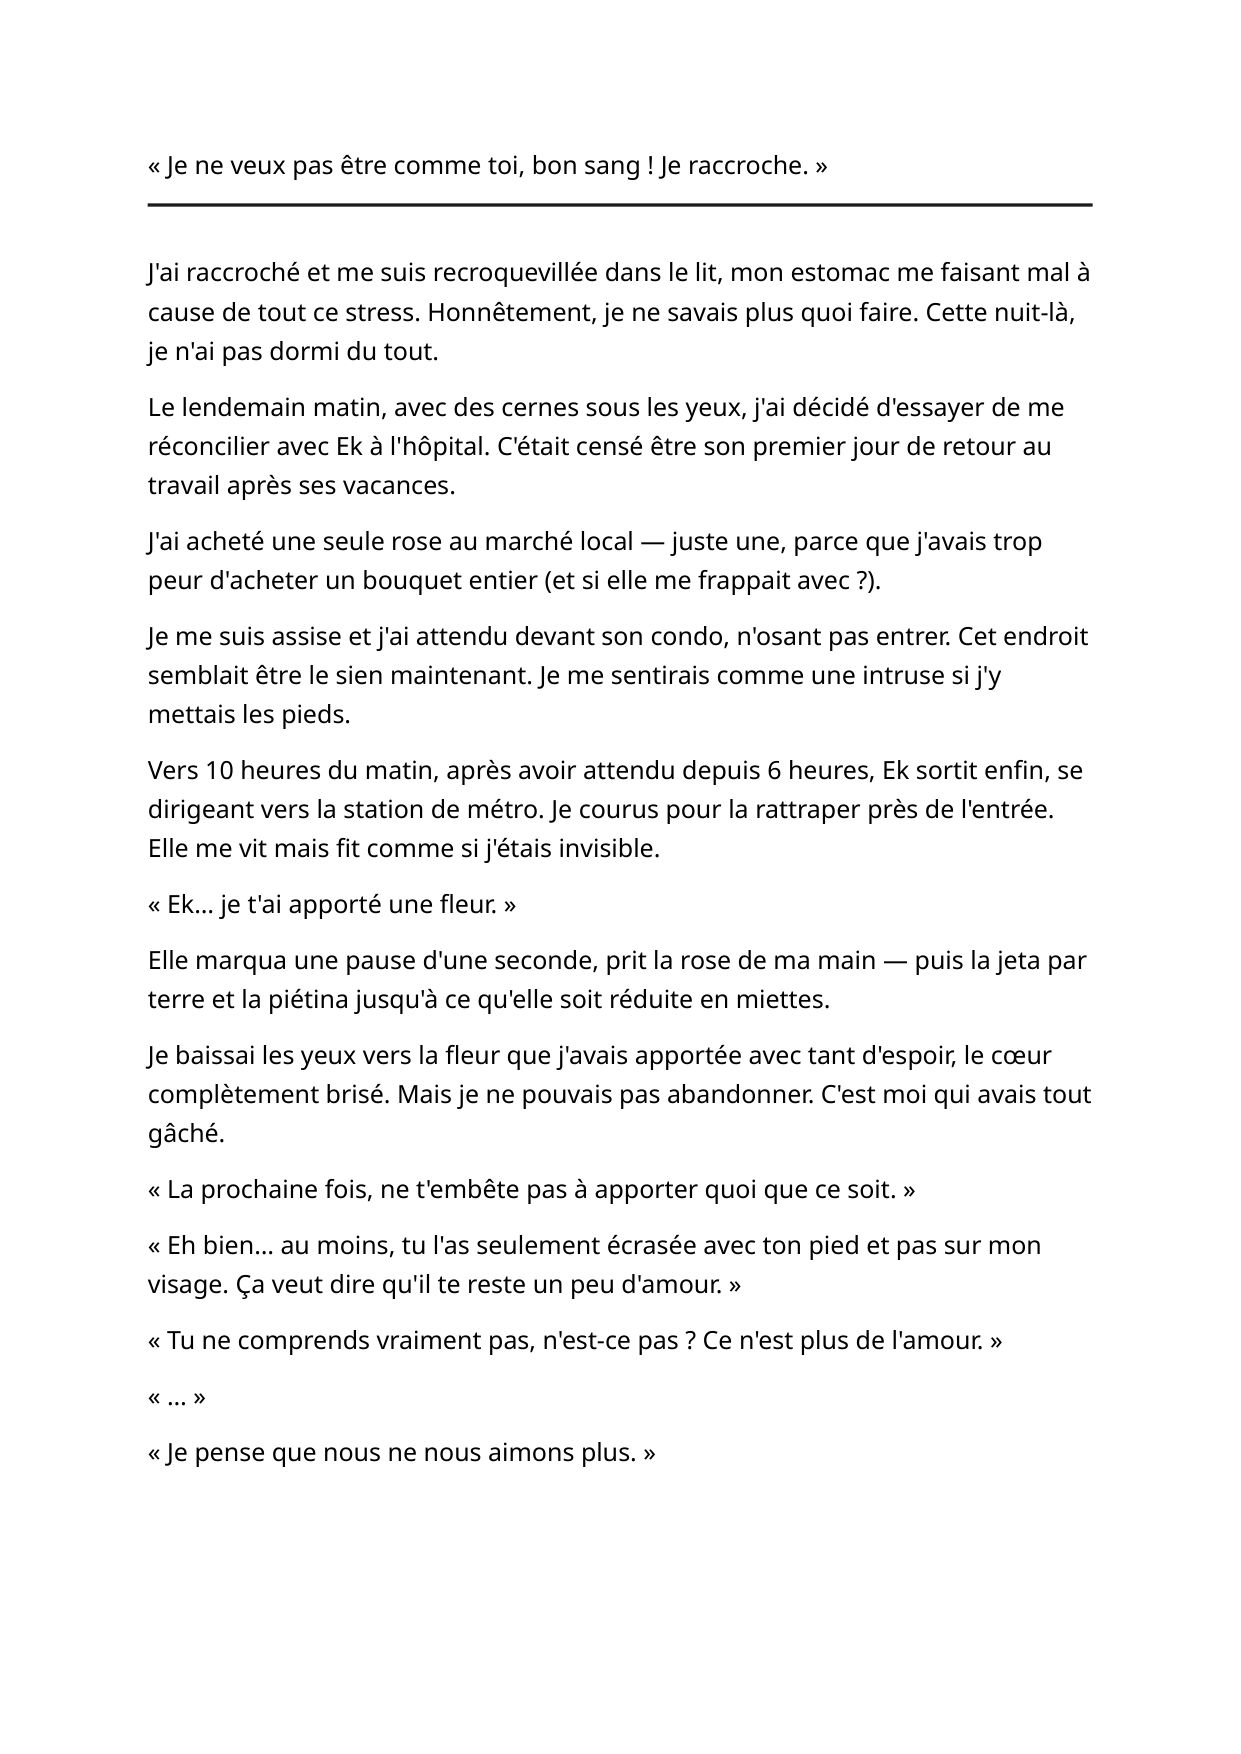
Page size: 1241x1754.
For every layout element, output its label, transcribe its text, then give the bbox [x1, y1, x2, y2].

text Je me suis assise et j'ai attendu devant son condo, n'osant pas entrer. Cet endroit semblait être le sien maintenant. Je me sentirais comme une intruse si j'y mettais les pieds. [148, 618, 1093, 731]
text « Je ne veux pas être comme toi, bon sang ! Je raccroche. » [148, 148, 1093, 182]
text Elle marqua une pause d'une seconde, prit la rose de ma main — puis la jeta par terre et la piétina jusqu'à ce qu'elle soit réduite en miettes. [148, 943, 1093, 1016]
text « Je pense que nous ne nous aimons plus. » [148, 1434, 1093, 1468]
text « … » [148, 1378, 1093, 1412]
text Le lendemain matin, avec des cernes sous les yeux, j'ai décidé d'essayer de me réconcilier avec Ek à l'hôpital. C'était censé être son premier jour de retour au travail après ses vacances. [148, 389, 1093, 502]
text Vers 10 heures du matin, après avoir attendu depuis 6 heures, Ek sortit enfin, se dirigeant vers la station de métro. Je courus pour la rattraper près de l'entrée. Elle me vit mais fit comme si j'étais invisible. [148, 753, 1093, 865]
text Je baissai les yeux vers la fleur que j'avais apportée avec tant d'espoir, le cœur complètement brisé. Mais je ne pouvais pas abandonner. C'est moi qui avais tout gâché. [148, 1038, 1093, 1150]
text J'ai raccroché et me suis recroquevillée dans le lit, mon estomac me faisant mal à cause de tout ce stress. Honnêtement, je ne savais plus quoi faire. Cette nuit-là, je n'ai pas dormi du tout. [148, 255, 1093, 367]
text « La prochaine fois, ne t'embête pas à apporter quoi que ce soit. » [148, 1172, 1093, 1206]
text « Eh bien… au moins, tu l'as seulement écrasée avec ton pied et pas sur mon visage. Ça veut dire qu'il te reste un peu d'amour. » [148, 1228, 1093, 1301]
text J'ai acheté une seule rose au marché local — juste une, parce que j'avais trop peur d'acheter un bouquet entier (et si elle me frappait avec ?). [148, 523, 1093, 597]
text « Ek… je t'ai apporté une fleur. » [148, 887, 1093, 921]
text « Tu ne comprends vraiment pas, n'est-ce pas ? Ce n'est plus de l'amour. » [148, 1323, 1093, 1357]
